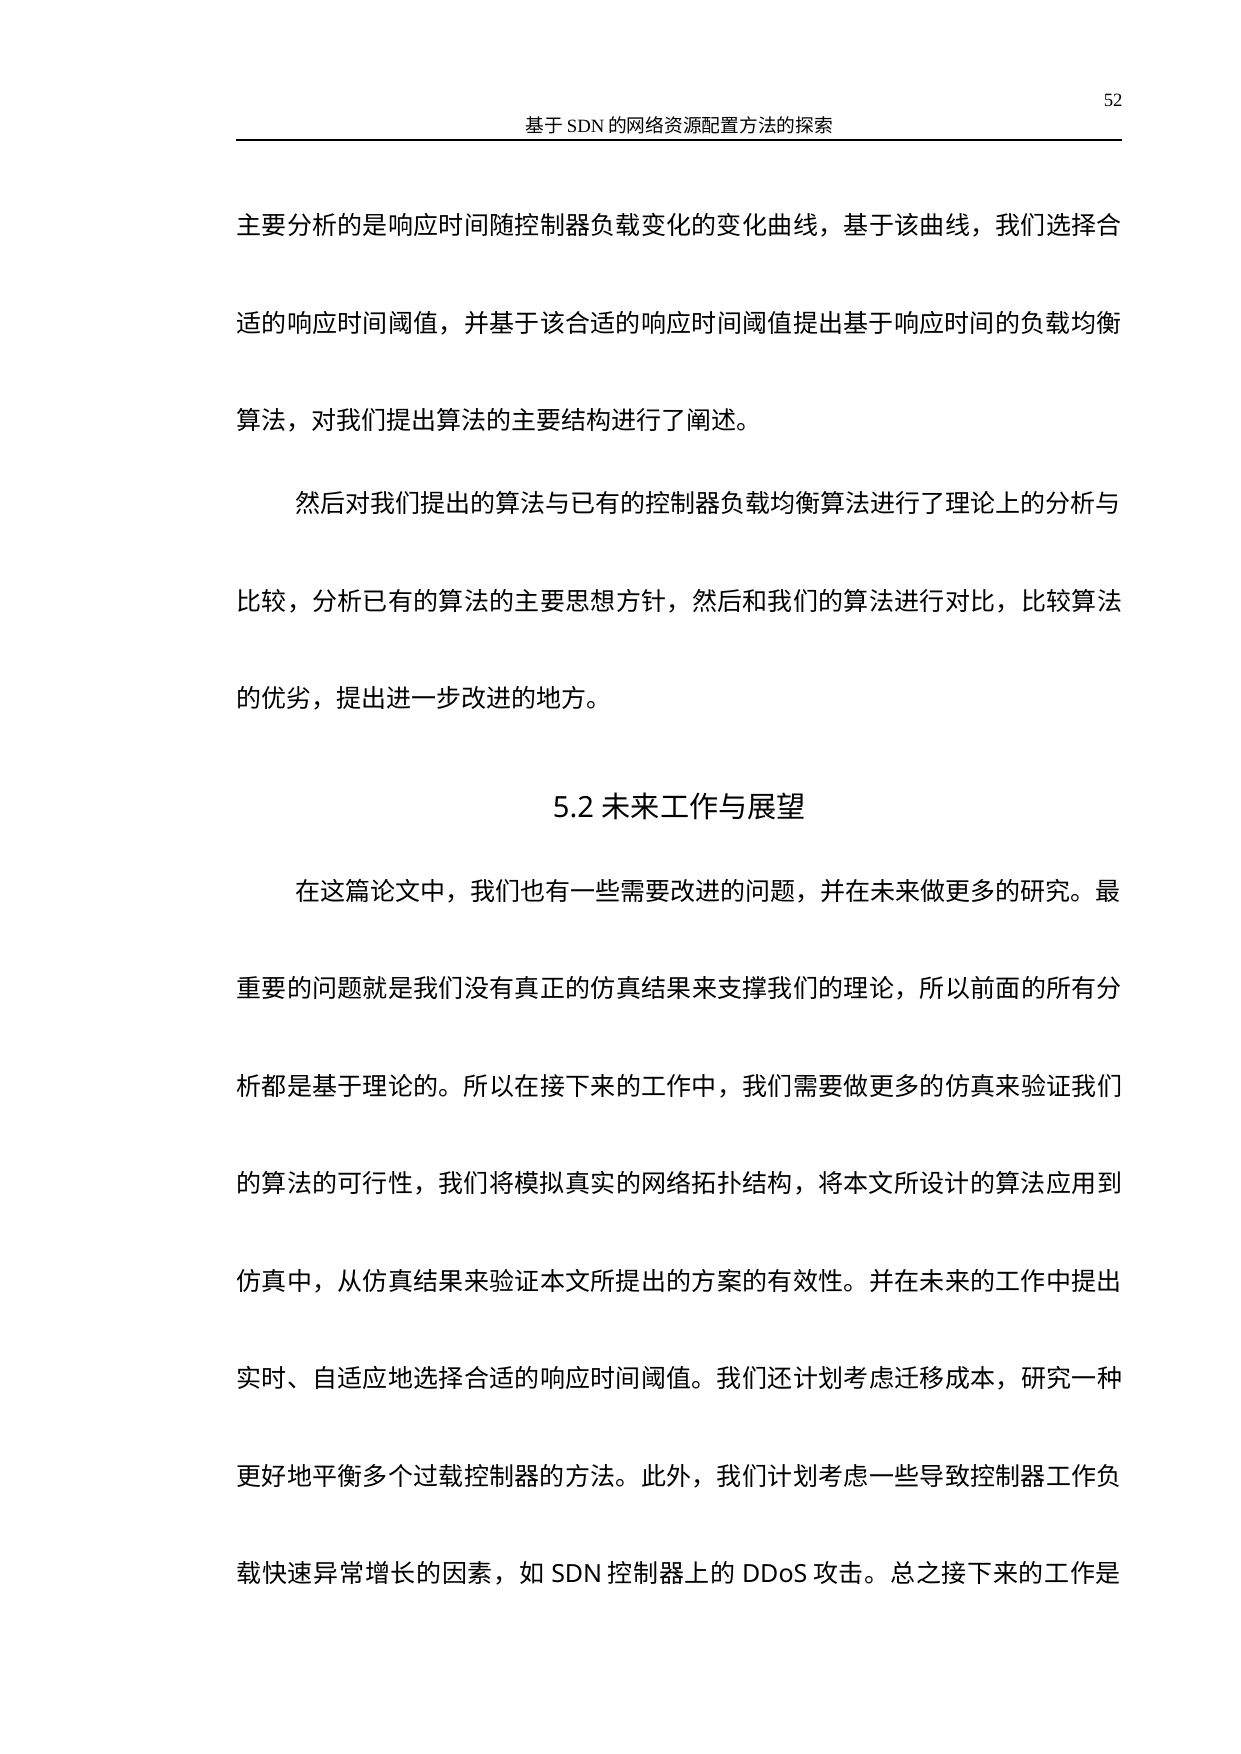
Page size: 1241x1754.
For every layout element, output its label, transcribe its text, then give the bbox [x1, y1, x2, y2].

subtitle 5.2 未来工作与展望 [236, 773, 1122, 838]
text 然后对我们提出的算法与已有的控制器负载均衡算法进行了理论上的分析与比较，分析已有的算法的主要思想方针，然后和我们的算法进行对比，比较算法的优劣，提出进一步改进的地方。 [236, 469, 1122, 729]
